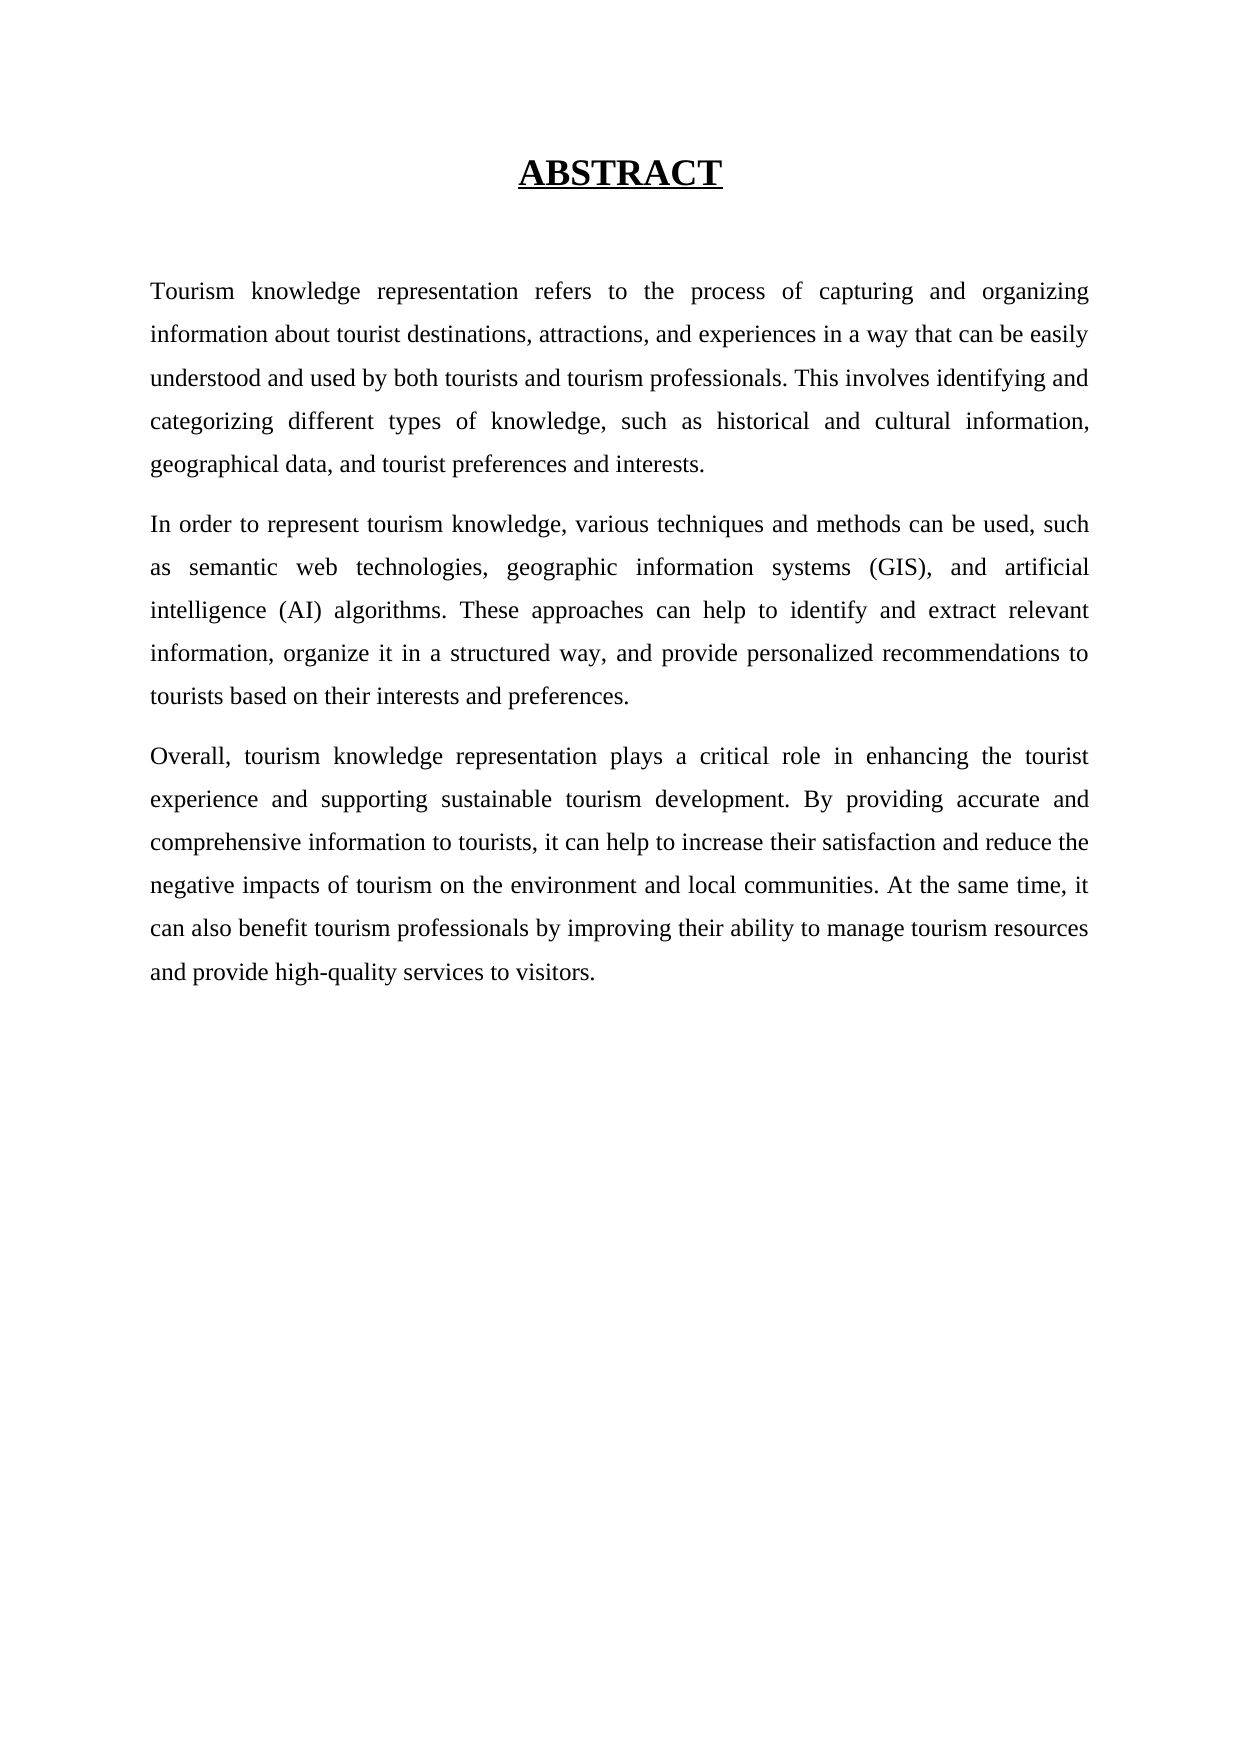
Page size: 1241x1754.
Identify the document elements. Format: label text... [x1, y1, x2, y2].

text ABSTRACT [150, 150, 1090, 193]
text Tourism knowledge representation refers to the process of capturing and organizing information about tourist destinations, attractions, and experiences in a way that can be easily understood and used by both tourists and tourism professionals. This involves identifying and categorizing different types of knowledge, such as historical and cultural information, geographical data, and tourist preferences and interests. [150, 276, 1090, 478]
text Overall, tourism knowledge representation plays a critical role in enhancing the tourist experience and supporting sustainable tourism development. By providing accurate and comprehensive information to tourists, it can help to increase their satisfaction and reduce the negative impacts of tourism on the environment and local communities. At the same time, it can also benefit tourism professionals by improving their ability to manage tourism resources and provide high-quality services to visitors. [150, 741, 1090, 985]
text In order to represent tourism knowledge, various techniques and methods can be used, such as semantic web technologies, geographic information systems (GIS), and artificial intelligence (AI) algorithms. These approaches can help to identify and extract relevant information, organize it in a structured way, and provide personalized recommendations to tourists based on their interests and preferences. [150, 509, 1090, 710]
